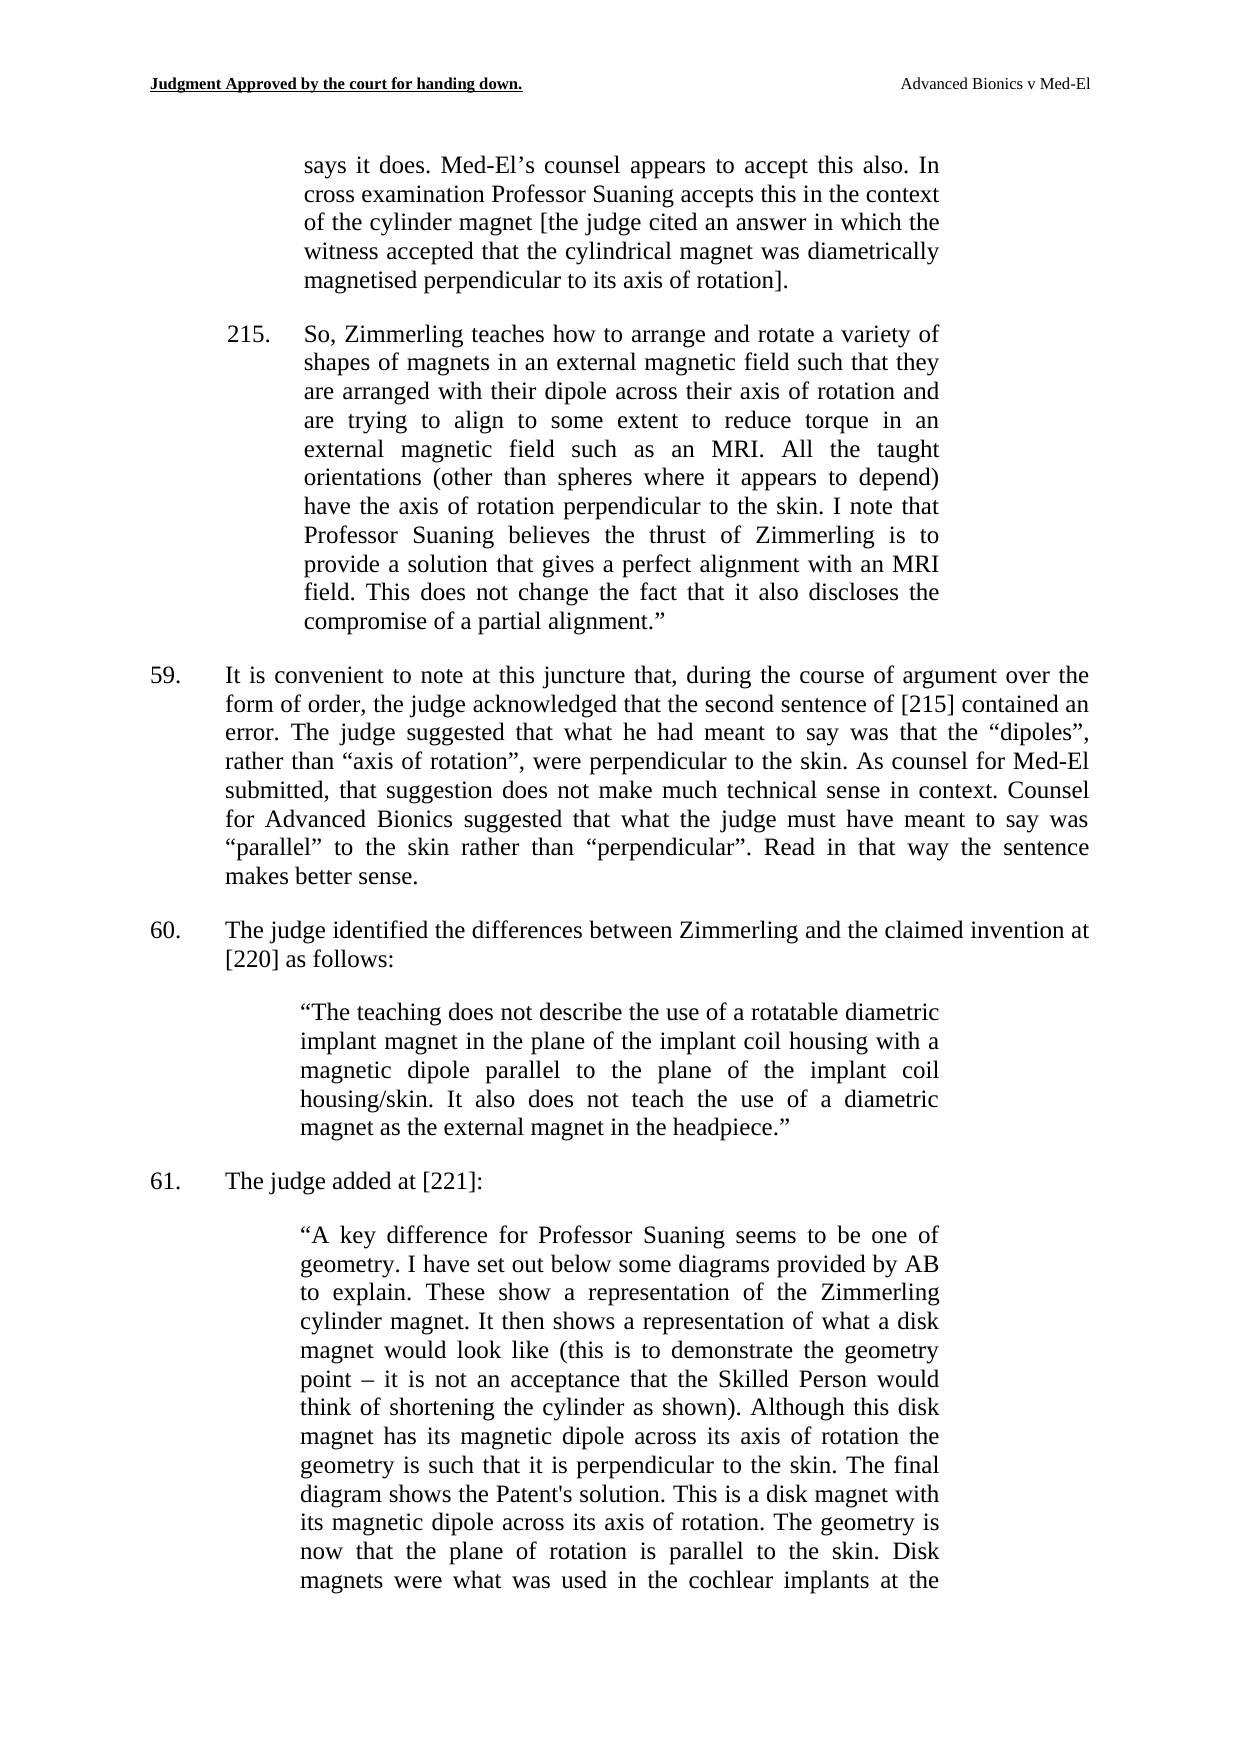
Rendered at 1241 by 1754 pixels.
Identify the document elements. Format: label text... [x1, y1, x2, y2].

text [227, 150, 940, 294]
text “The teaching does not describe the use of a rotatable diametric implant magnet in the plane of the implant coil housing with a magnetic dipole parallel to the plane of the implant coil housing/skin. It also does not teach the use of a diametric magnet as the external magnet in the headpiece.” [300, 997, 940, 1141]
text The judge added at [221]: [150, 1166, 1090, 1195]
text 215. So, Zimmerling teaches how to arrange and rotate a variety of shapes of magnets in an external magnetic field such that they are arranged with their dipole across their axis of rotation and are trying to align to some extent to reduce torque in an external magnetic field such as an MRI. All the taught orientations (other than spheres where it appears to depend) have the axis of rotation perpendicular to the skin. I note that Professor Suaning believes the thrust of Zimmerling is to provide a solution that gives a perfect alignment with an MRI field. This does not change the fact that it also discloses the compromise of a partial alignment.” [227, 319, 940, 635]
text It is convenient to note at this juncture that, during the course of argument over the form of order, the judge acknowledged that the second sentence of [215] contained an error. The judge suggested that what he had meant to say was that the “dipoles”, rather than “axis of rotation”, were perpendicular to the skin. As counsel for Med-El submitted, that suggestion does not make much technical sense in context. Counsel for Advanced Bionics suggested that what the judge must have meant to say was “parallel” to the skin rather than “perpendicular”. Read in that way the sentence makes better sense. [150, 660, 1090, 890]
text The judge identified the differences between Zimmerling and the claimed invention at [220] as follows: [150, 915, 1090, 972]
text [300, 1220, 940, 1594]
